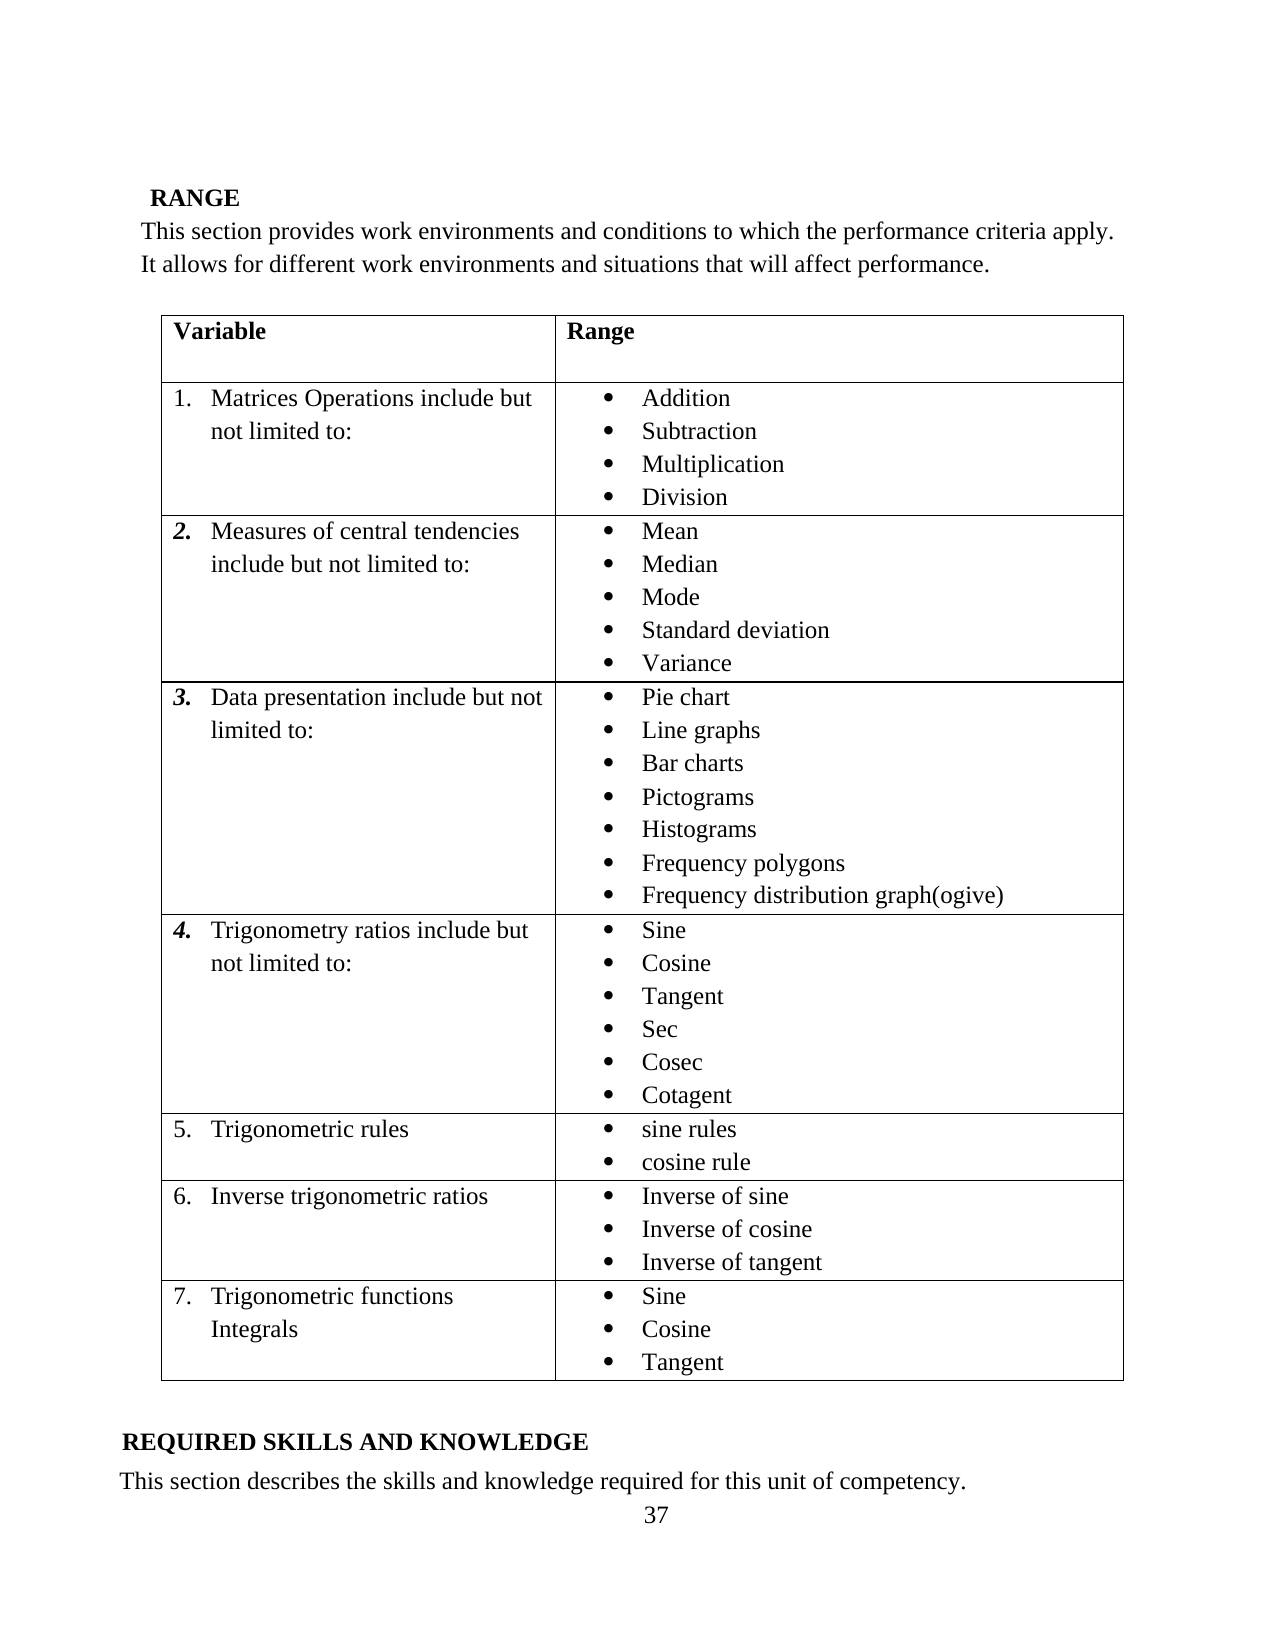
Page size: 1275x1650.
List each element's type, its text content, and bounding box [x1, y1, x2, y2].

table_cell Data presentation include but not limited to: [162, 683, 555, 914]
table_cell Trigonometric functions Integrals [162, 1281, 555, 1380]
table_cell Sine Cosine Tangent [556, 1281, 1123, 1380]
table_header Range [556, 316, 1123, 382]
table_cell Pie chart Line graphs Bar charts Pictograms Histograms Frequency polygons Frequency distribution graph(ogive) [556, 683, 1123, 914]
table_cell Mean Median Mode Standard deviation Variance [556, 516, 1123, 681]
text REQUIRED SKILLS AND KNOWLEDGE [122, 1427, 1125, 1455]
table_cell Measures of central tendencies include but not limited to: [162, 516, 555, 681]
table_cell Inverse of sine Inverse of cosine Inverse of tangent [556, 1181, 1123, 1280]
table_cell sine rules cosine rule [556, 1114, 1123, 1180]
text This section provides work environments and conditions to which the performance criteria apply. It allows for different work environments and situations that will affect performance. [141, 216, 1125, 278]
table_cell Sine Cosine Tangent Sec Cosec Cotagent [556, 915, 1123, 1113]
text This section describes the skills and knowledge required for this unit of competency. [113, 1466, 1125, 1495]
table_header Variable [162, 316, 555, 382]
table_cell Matrices Operations include but not limited to: [162, 383, 555, 515]
table_cell Inverse trigonometric ratios [162, 1181, 555, 1280]
text RANGE [150, 183, 1125, 212]
table_cell Addition Subtraction Multiplication Division [556, 383, 1123, 515]
table_cell Trigonometry ratios include but not limited to: [162, 915, 555, 1113]
table_cell Trigonometric rules [162, 1114, 555, 1180]
